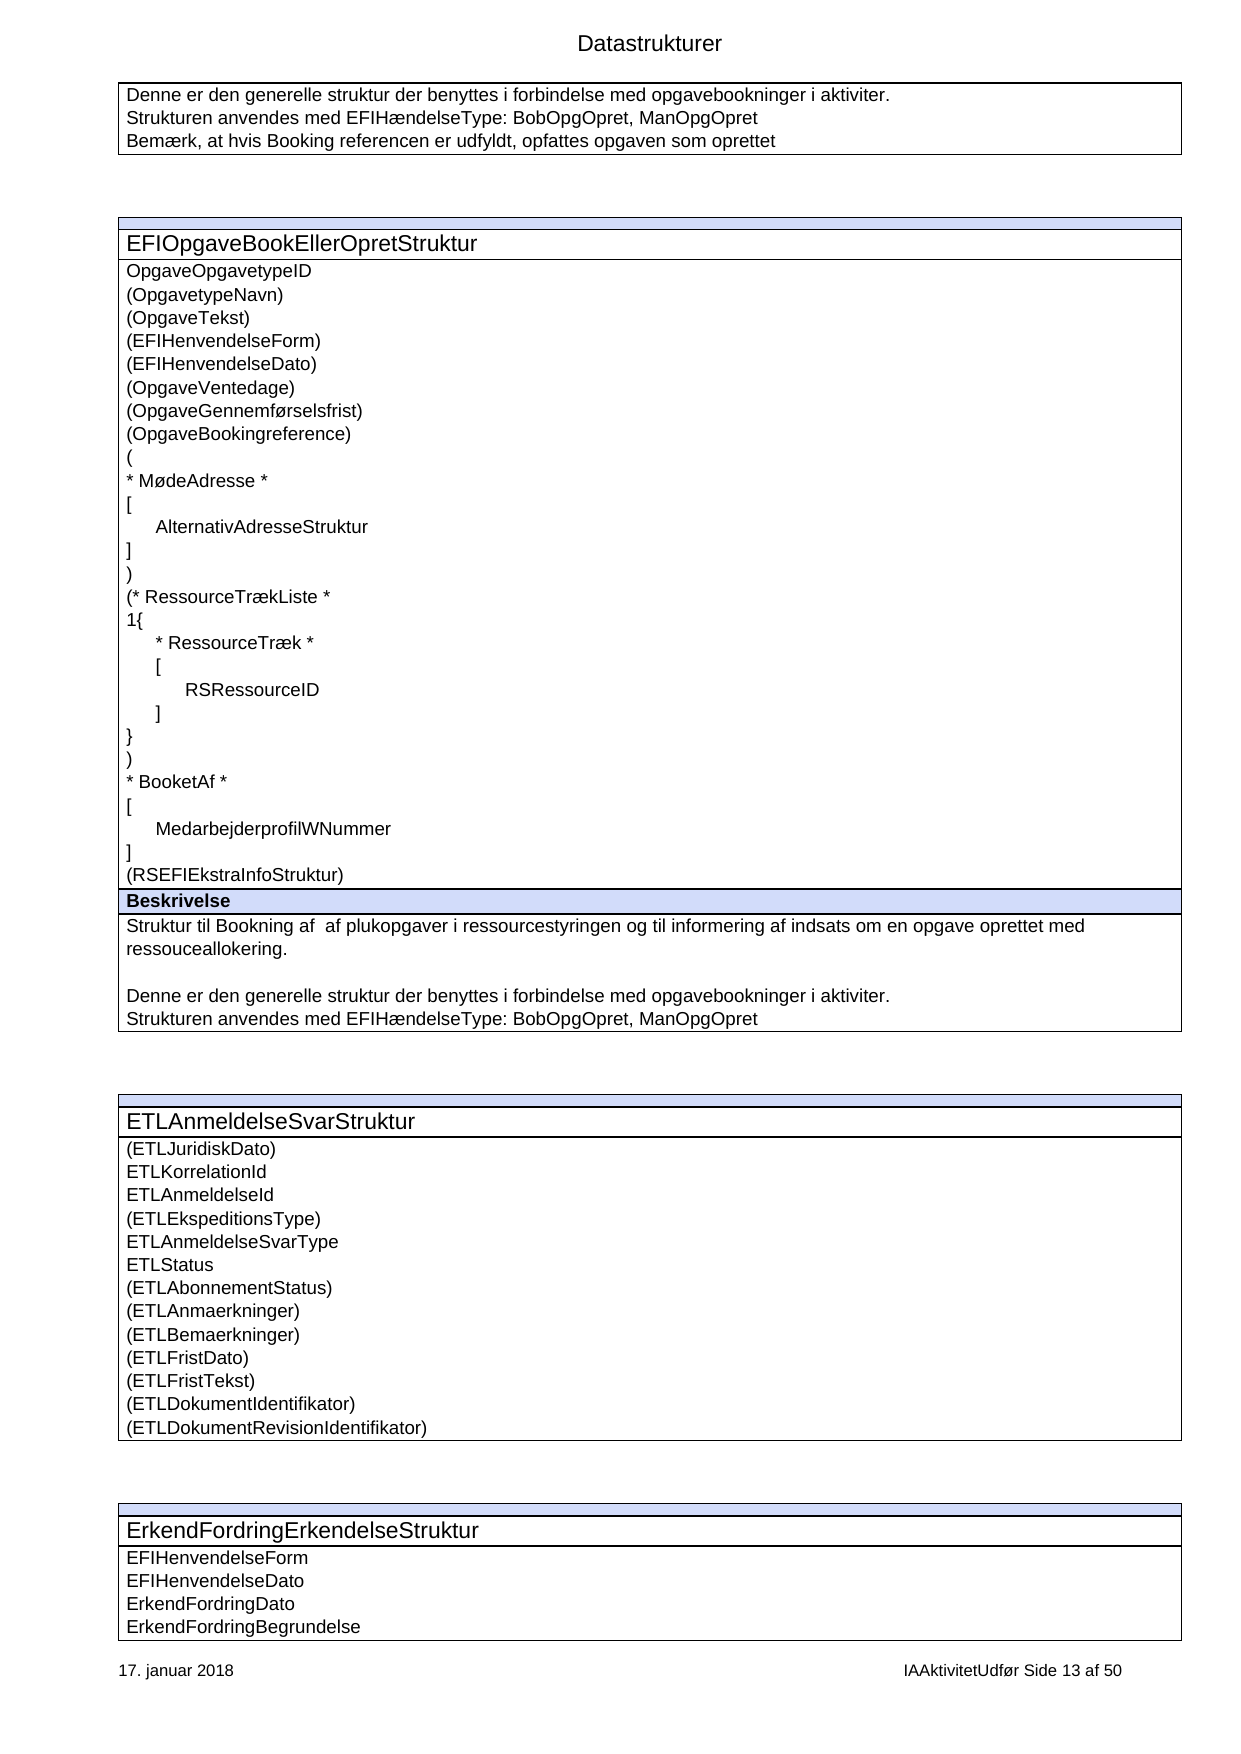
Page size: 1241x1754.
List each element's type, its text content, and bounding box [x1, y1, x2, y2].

table_cell (ETLJuridiskDato) ETLKorrelationId ETLAnmeldelseId (ETLEkspeditionsType) ETLAnmeldelseSvarType ETLStatus (ETLAbonnementStatus) (ETLAnmaerkninger) (ETLBemaerkninger) (ETLFristDato) (ETLFristTekst) (ETLDokumentIdentifikator) (ETLDokumentRevisionIdentifikator) [119, 1138, 1181, 1440]
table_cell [119, 84, 1181, 154]
table_cell ETLAnmeldelseSvarStruktur [119, 1108, 1181, 1136]
table_cell Struktur til Bookning af af plukopgaver i ressourcestyringen og til informering af indsats om en opgave oprettet med ressouceallokering. Denne er den generelle struktur der benyttes i forbindelse med opgavebookninger i aktiviter. Strukturen anvendes med EFIHændelseType: BobOpgOpret, ManOpgOpret [119, 915, 1181, 1031]
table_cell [119, 1547, 1181, 1640]
table_header [119, 218, 1181, 229]
table_header [119, 1504, 1181, 1515]
table_cell EFIOpgaveBookEllerOpretStruktur [119, 230, 1181, 259]
table_cell Beskrivelse [119, 890, 1181, 913]
table_header [119, 1095, 1181, 1106]
table_cell OpgaveOpgavetypeID (OpgavetypeNavn) (OpgaveTekst) (EFIHenvendelseForm) (EFIHenvendelseDato) (OpgaveVentedage) (OpgaveGennemførselsfrist) (OpgaveBookingreference) ( * MødeAdresse * [ AlternativAdresseStruktur ] ) (* RessourceTrækListe * 1{ * RessourceTræk * [ RSRessourceID ] } ) * BooketAf * [ MedarbejderprofilWNummer ] (RSEFIEkstraInfoStruktur) [119, 260, 1181, 888]
table_cell ErkendFordringErkendelseStruktur [119, 1517, 1181, 1545]
